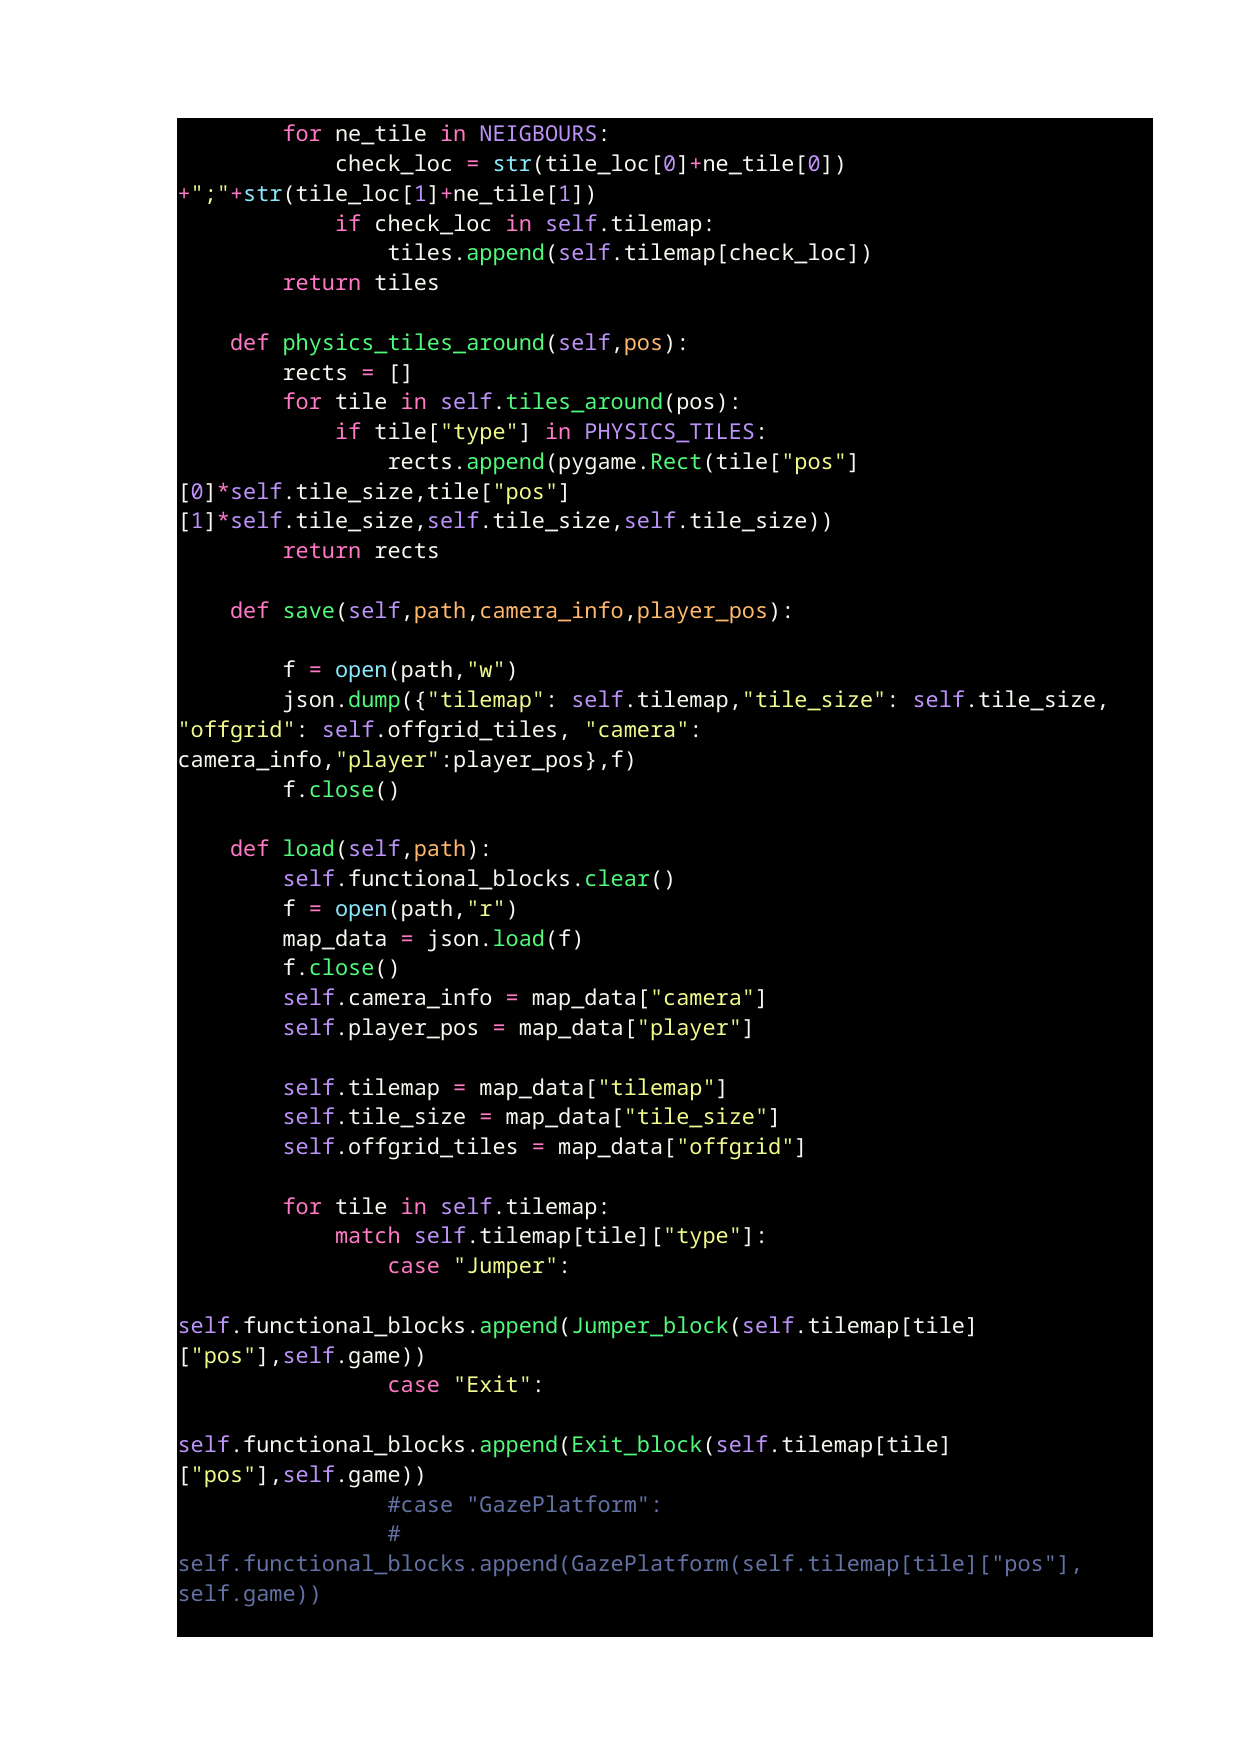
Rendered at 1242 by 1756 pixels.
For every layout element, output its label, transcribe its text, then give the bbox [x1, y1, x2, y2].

text #case "GazePlatform": [177, 1488, 1153, 1518]
text case "Exit": [177, 1369, 1153, 1399]
text f = open(path,"w") [177, 654, 1153, 684]
text def physics_tiles_around(self,pos): [177, 327, 1153, 356]
text self.tile_size = map_data["tile_size"] [177, 1101, 1153, 1131]
text for ne_tile in NEIGBOURS: [177, 118, 1153, 148]
text json.dump({"tilemap": self.tilemap,"tile_size": self.tile_size, "offgrid": self.offgrid_tiles, "camera": camera_info,"player":player_pos},f) [177, 684, 1153, 773]
text self.functional_blocks.append(Jumper_block(self.tilemap[tile]["pos"],self.game)) [177, 1280, 1153, 1369]
text tiles.append(self.tilemap[check_loc]) [177, 237, 1153, 267]
text self.functional_blocks.clear() [177, 863, 1153, 893]
text self.offgrid_tiles = map_data["offgrid"] [177, 1131, 1153, 1161]
text map_data = json.load(f) [177, 922, 1153, 952]
text self.functional_blocks.append(Exit_block(self.tilemap[tile]["pos"],self.game)) [177, 1399, 1153, 1488]
text # self.functional_blocks.append(GazePlatform(self.tilemap[tile]["pos"], self.game)) [177, 1518, 1153, 1608]
text if check_loc in self.tilemap: [177, 207, 1153, 237]
text self.player_pos = map_data["player"] [177, 1012, 1153, 1042]
text def save(self,path,camera_info,player_pos): [177, 595, 1153, 624]
text match self.tilemap[tile]["type"]: [177, 1220, 1153, 1250]
text rects = [] [177, 356, 1153, 386]
text self.camera_info = map_data["camera"] [177, 982, 1153, 1012]
text return tiles [177, 267, 1153, 297]
text def load(self,path): [177, 833, 1153, 863]
text for tile in self.tilemap: [177, 1191, 1153, 1220]
text rects.append(pygame.Rect(tile["pos"][0]*self.tile_size,tile["pos"][1]*self.tile_size,self.tile_size,self.tile_size)) [177, 446, 1153, 535]
text if tile["type"] in PHYSICS_TILES: [177, 416, 1153, 446]
text f = open(path,"r") [177, 893, 1153, 922]
text f.close() [177, 773, 1153, 803]
text self.tilemap = map_data["tilemap"] [177, 1071, 1153, 1101]
text f.close() [177, 952, 1153, 982]
text for tile in self.tiles_around(pos): [177, 386, 1153, 416]
text return rects [177, 535, 1153, 565]
text case "Jumper": [177, 1250, 1153, 1280]
text check_loc = str(tile_loc[0]+ne_tile[0])+";"+str(tile_loc[1]+ne_tile[1]) [177, 148, 1153, 207]
